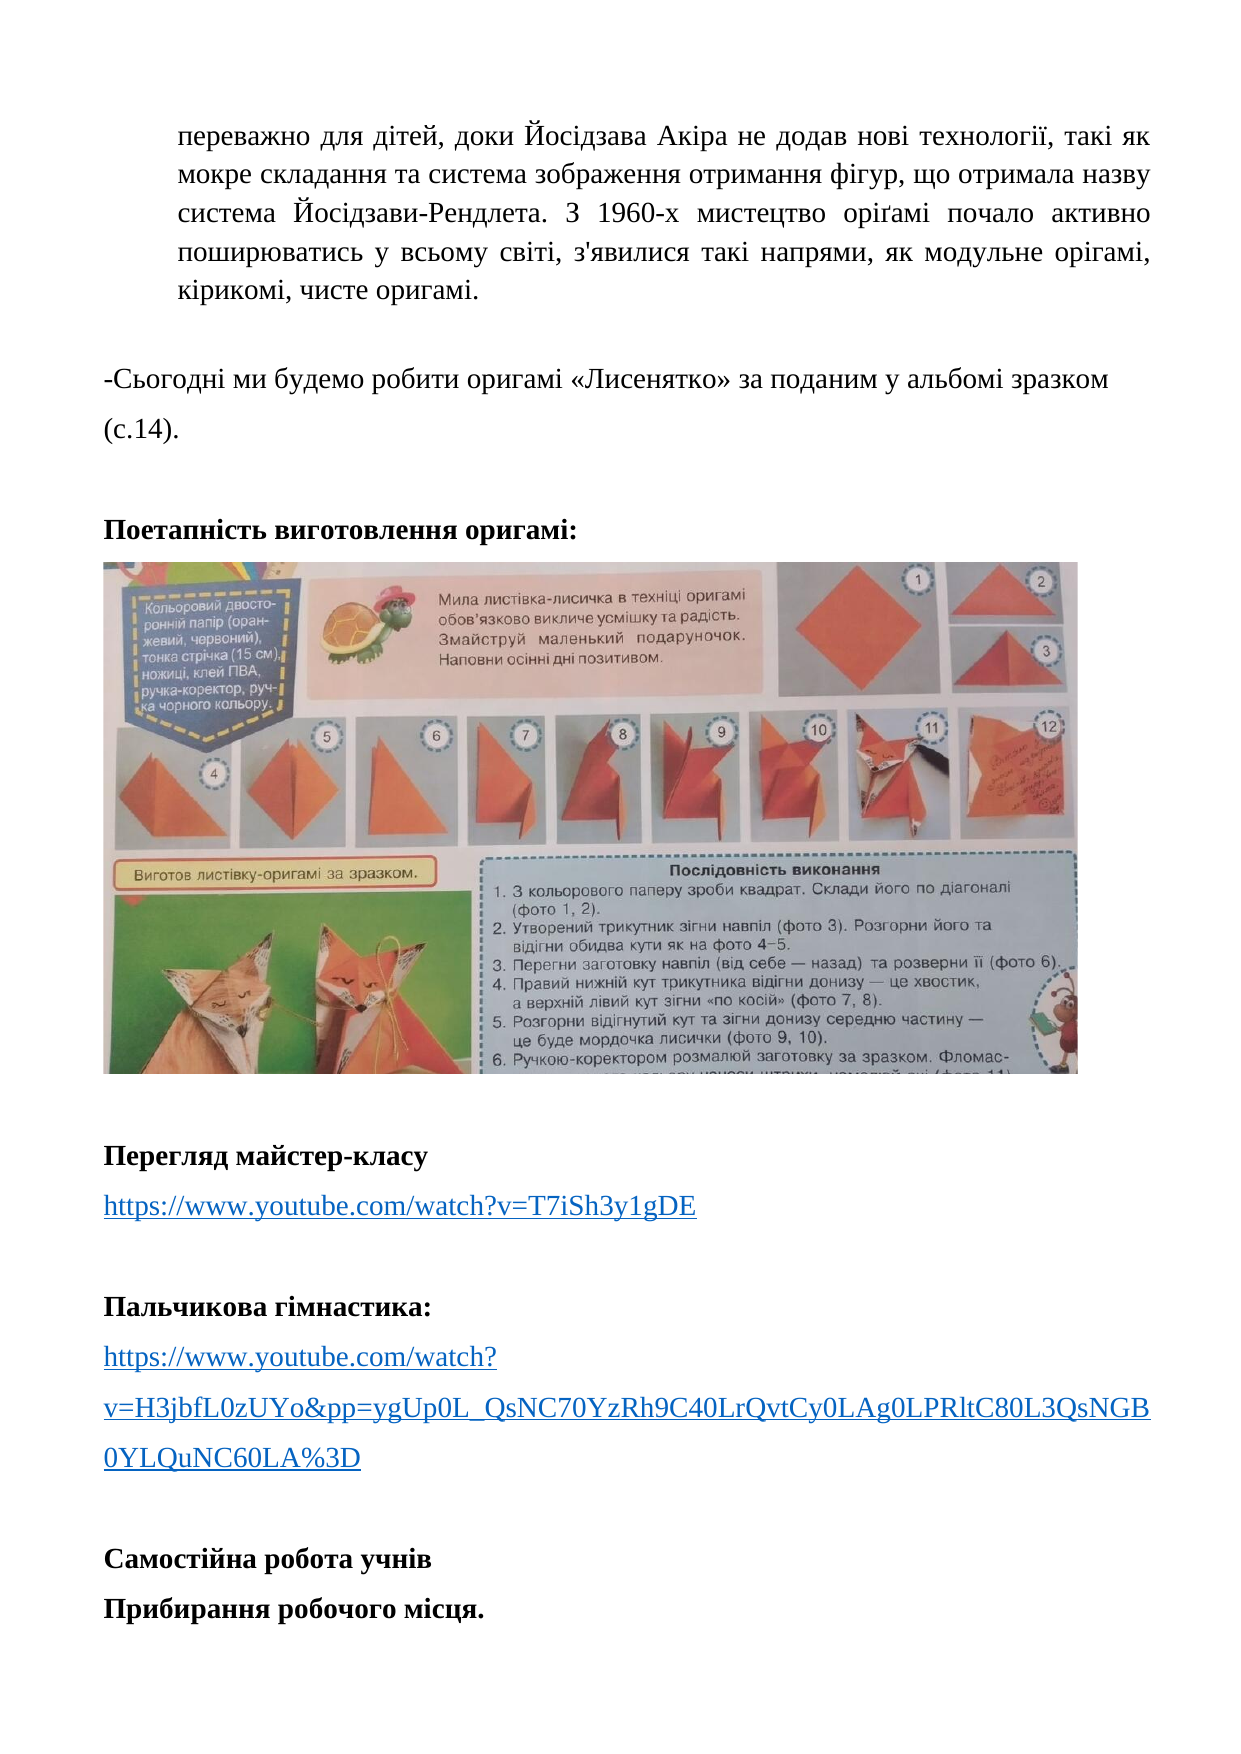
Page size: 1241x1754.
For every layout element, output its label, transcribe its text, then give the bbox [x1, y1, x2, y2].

text Перегляд майстер-класу [103, 1138, 1152, 1172]
text Самостійна робота учнів [103, 1541, 1152, 1574]
text Пальчикова гімнастика: [103, 1289, 1152, 1323]
text Прибирання робочого місця. [103, 1591, 1152, 1624]
text https://www.youtube.com/watch?v=H3jbfL0zUYo&pp=ygUp0L_QsNC70YzRh9C40LrQvtCy0LAg0LPRltC80L3QsNGB0YLQuNC60LA%3D [103, 1339, 1152, 1474]
text Поетапність виготовлення оригамі: [103, 512, 1152, 546]
text https://www.youtube.com/watch?v=T7iSh3y1gDE [103, 1188, 1152, 1222]
text -Сьогодні ми будемо робити оригамі «Лисенятко» за поданим у альбомі зразком (с.14). [103, 361, 1152, 445]
picture [103, 562, 1078, 1074]
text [177, 118, 1152, 306]
